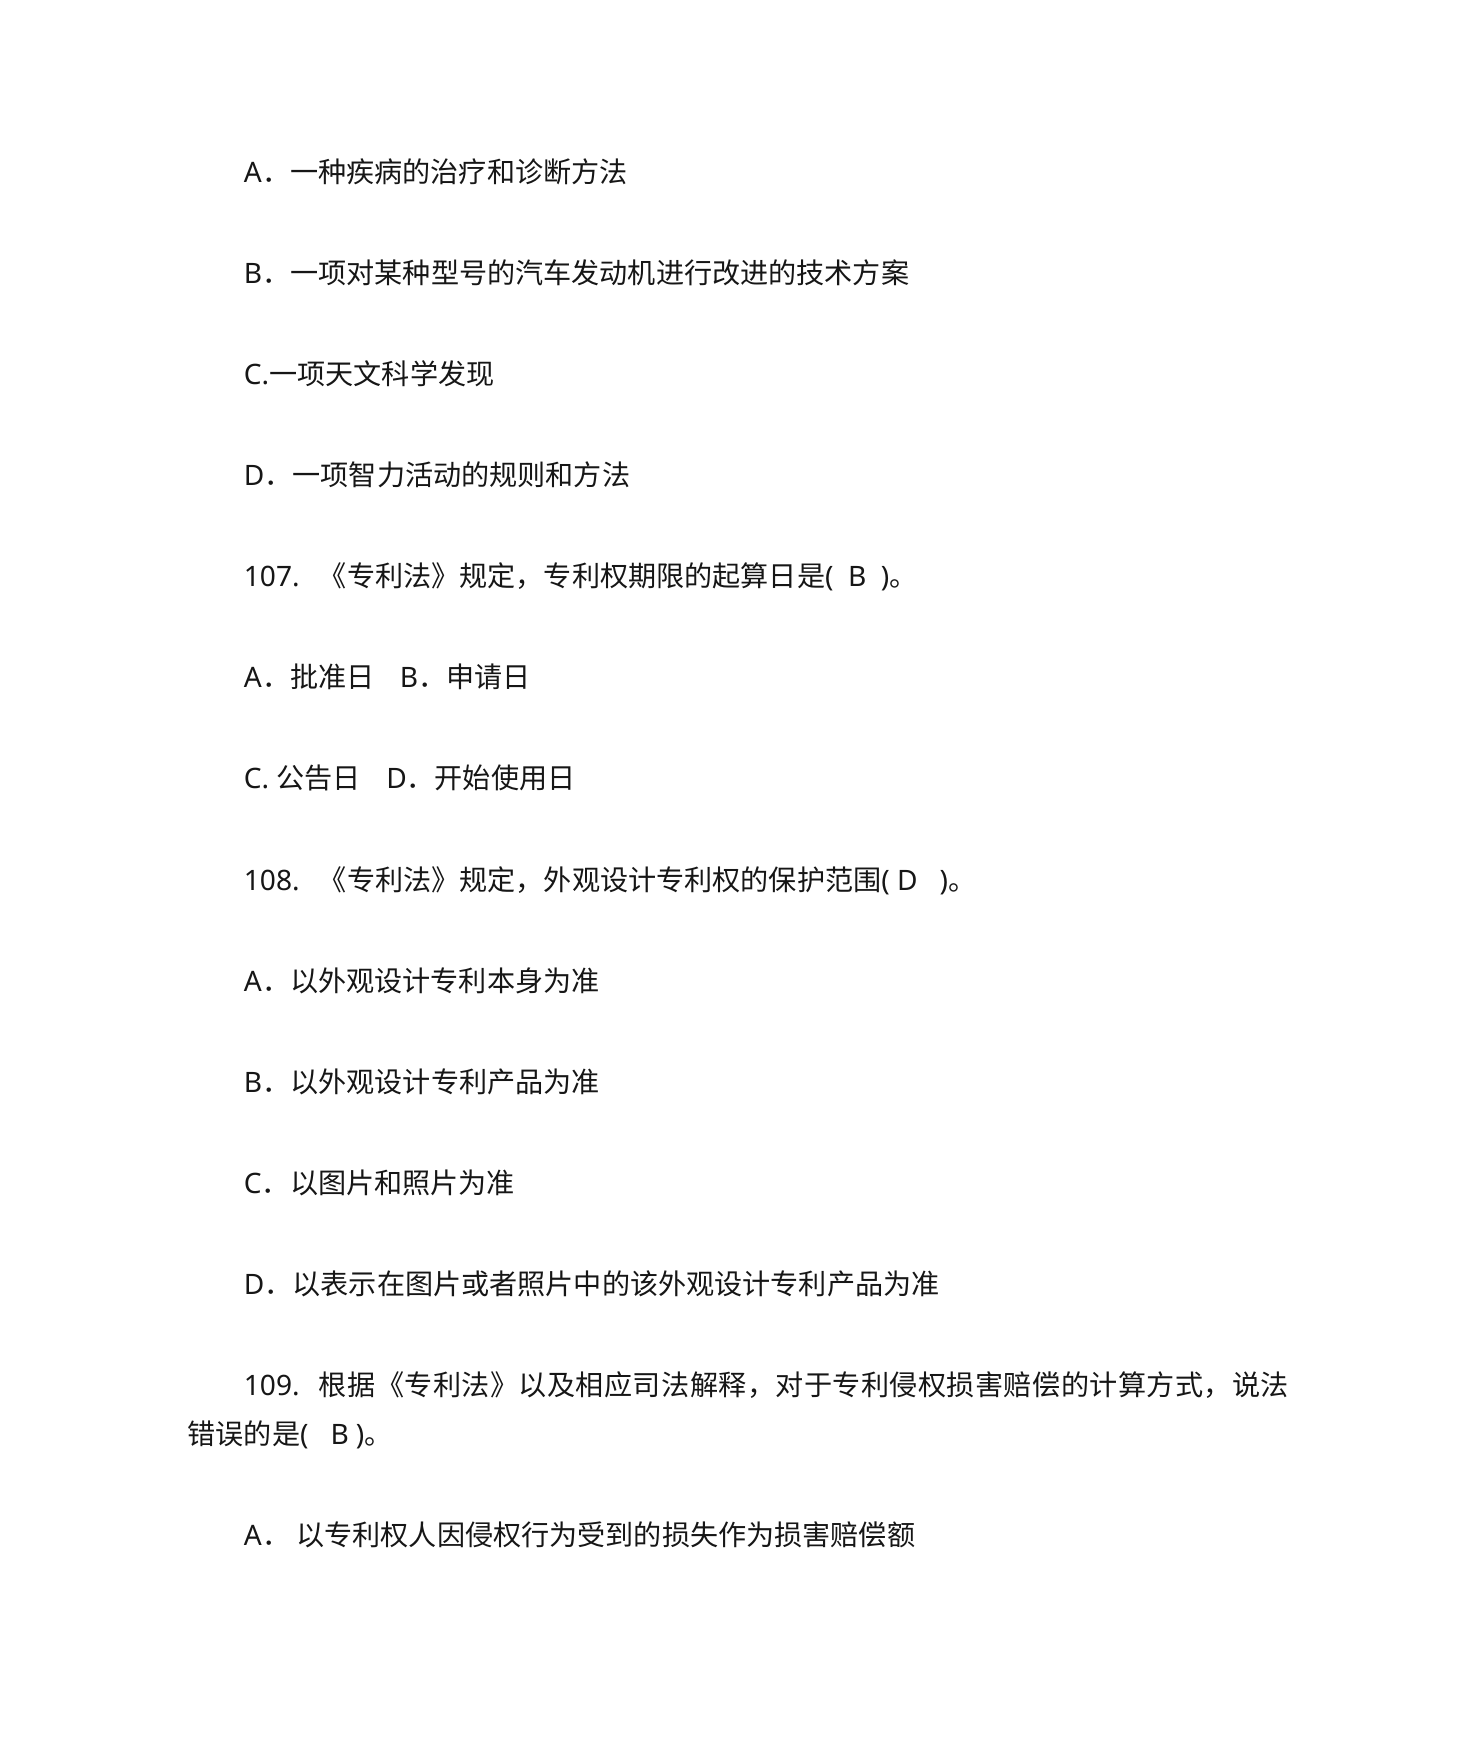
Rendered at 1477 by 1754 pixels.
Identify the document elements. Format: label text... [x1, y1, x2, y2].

list 根据《专利法》以及相应司法解释，对于专利侵权损害赔偿的计算方式，说法错误的是( B )。 [187, 1362, 1289, 1452]
list 《专利法》规定，外观设计专利权的保护范围( D )。 [187, 857, 1289, 898]
list 《专利法》规定，专利权期限的起算日是( B )。 [187, 554, 1289, 595]
text A．批准日 B．申请日 [187, 655, 1289, 696]
text D．以表示在图片或者照片中的该外观设计专利产品为准 [187, 1261, 1289, 1302]
text D．一项智力活动的规则和方法 [187, 453, 1289, 494]
text C. 公告日 D．开始使用日 [187, 756, 1289, 797]
text A． 以专利权人因侵权行为受到的损失作为损害赔偿额 [187, 1512, 1289, 1553]
text A．一种疾病的治疗和诊断方法 [187, 150, 1289, 191]
text B．以外观设计专利产品为准 [187, 1059, 1289, 1100]
text C.一项天文科学发现 [187, 352, 1289, 393]
text B．一项对某种型号的汽车发动机进行改进的技术方案 [187, 251, 1289, 292]
text A．以外观设计专利本身为准 [187, 958, 1289, 999]
text C．以图片和照片为准 [187, 1160, 1289, 1201]
